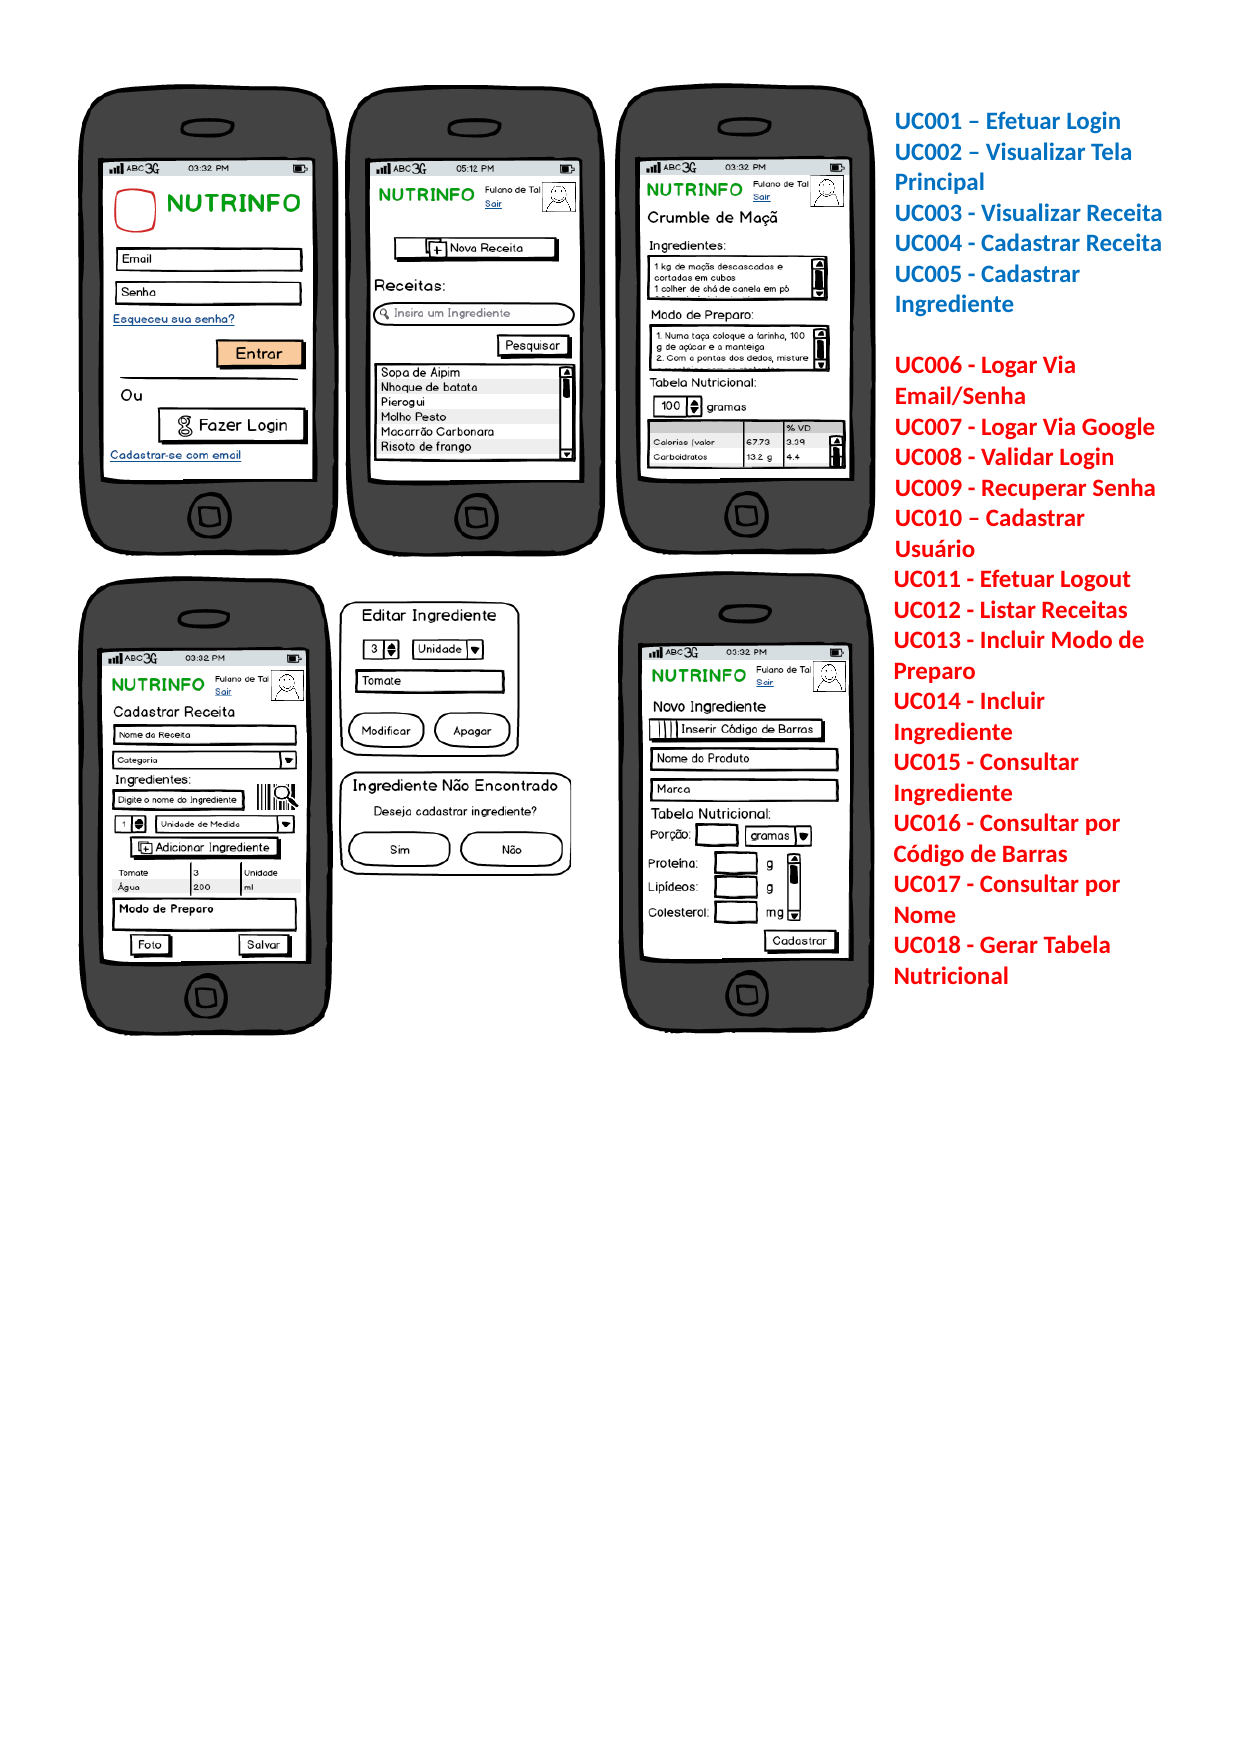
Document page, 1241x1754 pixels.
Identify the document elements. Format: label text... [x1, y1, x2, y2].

text Usuário [75, 533, 1165, 563]
text UC009 - Recuperar Senha [876, 472, 1165, 502]
text UC005 - Cadastrar Ingrediente [876, 258, 1165, 319]
text UC009 - Recuperar Senha [75, 472, 614, 502]
text UC006 - Logar Via Email/Senha [75, 350, 614, 411]
text UC003 - Visualizar Receita [75, 197, 614, 228]
text UC013 - Incluir Modo de Preparo [875, 624, 1165, 685]
text UC001 – Efetuar Login [75, 106, 614, 136]
picture [617, 565, 875, 1038]
text UC004 - Cadastrar Receita [876, 228, 1165, 258]
text UC006 - Logar Via Email/Senha [876, 350, 1165, 411]
text UC014 - Incluir Ingrediente [875, 685, 1165, 746]
text UC004 - Cadastrar Receita [75, 228, 614, 258]
text UC012 - Listar Receitas [75, 594, 617, 624]
text UC018 - Gerar Tabela Nutricional [875, 929, 1165, 991]
text UC005 - Cadastrar Ingrediente [75, 258, 614, 319]
text UC016 - Consultar por Código de Barras [75, 807, 617, 868]
picture [77, 84, 339, 106]
text UC007 - Logar Via Google [75, 411, 614, 441]
text UC013 - Incluir Modo de Preparo [75, 624, 617, 685]
picture [77, 991, 572, 1036]
text UC017 - Consultar por Nome [75, 868, 617, 929]
text UC007 - Logar Via Google [876, 411, 1165, 441]
picture [77, 319, 339, 350]
text UC002 – Visualizar Tela Principal [876, 136, 1165, 197]
text UC016 - Consultar por Código de Barras [875, 807, 1165, 868]
picture [344, 319, 606, 350]
text UC003 - Visualizar Receita [876, 197, 1165, 228]
text UC012 - Listar Receitas [875, 594, 1165, 624]
text UC017 - Consultar por Nome [875, 868, 1165, 929]
picture [614, 83, 876, 555]
picture [344, 85, 606, 106]
text UC011 - Efetuar Logout [75, 563, 1165, 594]
text UC015 - Consultar Ingrediente [75, 746, 617, 807]
text UC008 - Validar Login [75, 441, 614, 472]
text UC001 – Efetuar Login [876, 106, 1165, 136]
text UC010 – Cadastrar [75, 502, 614, 533]
text UC002 – Visualizar Tela Principal [75, 136, 614, 197]
text UC014 - Incluir Ingrediente [75, 685, 617, 746]
text UC010 – Cadastrar [876, 502, 1165, 533]
text UC008 - Validar Login [876, 441, 1165, 472]
text UC015 - Consultar Ingrediente [875, 746, 1165, 807]
text UC018 - Gerar Tabela Nutricional [75, 929, 617, 991]
